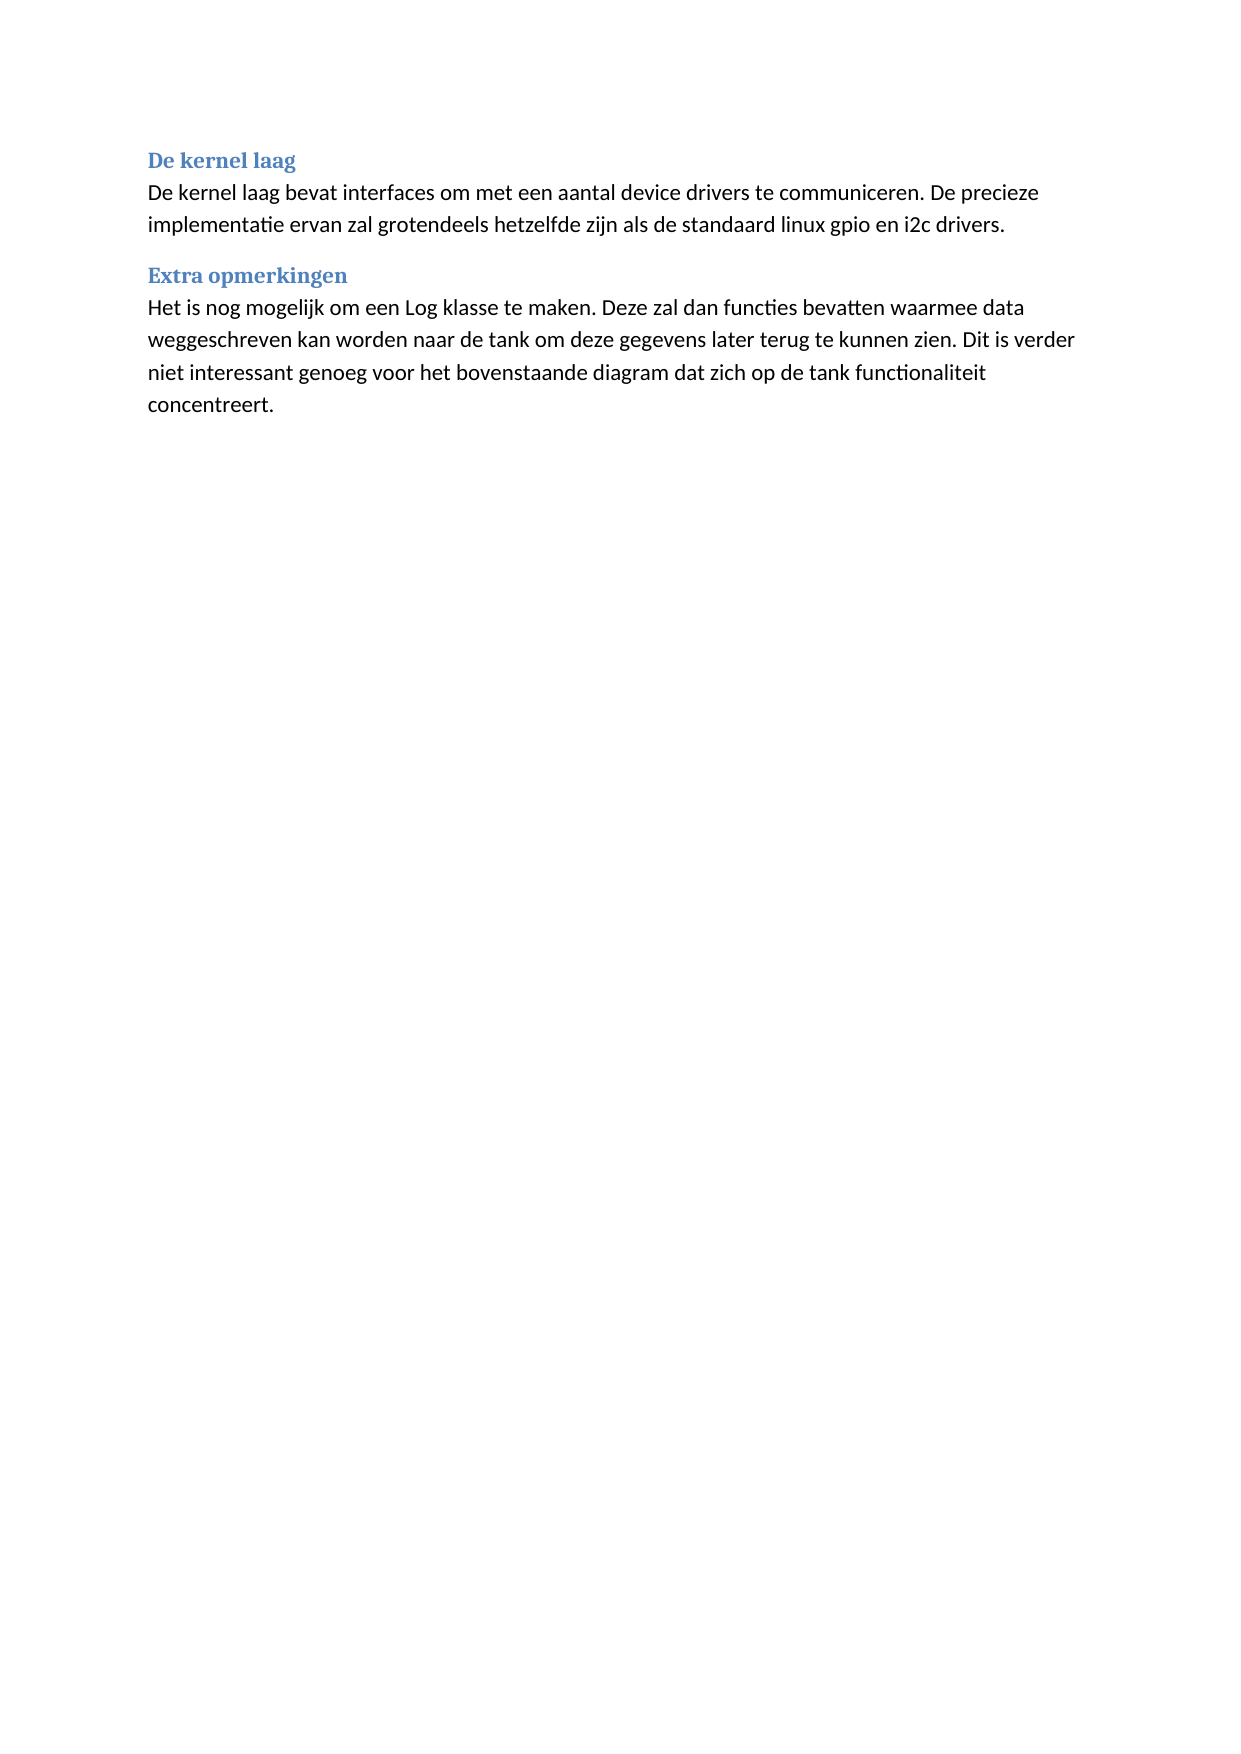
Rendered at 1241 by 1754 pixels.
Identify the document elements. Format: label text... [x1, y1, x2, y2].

text De kernel laag bevat interfaces om met een aantal device drivers te communiceren. De precieze implementatie ervan zal grotendeels hetzelfde zijn als de standaard linux gpio en i2c drivers. [148, 178, 1093, 238]
text Het is nog mogelijk om een Log klasse te maken. Deze zal dan functies bevatten waarmee data weggeschreven kan worden naar de tank om deze gegevens later terug te kunnen zien. Dit is verder niet interessant genoeg voor het bovenstaande diagram dat zich op de tank functionaliteit concentreert. [148, 293, 1093, 418]
subtitle De kernel laag [148, 148, 1093, 174]
subtitle Extra opmerkingen [148, 263, 1093, 289]
